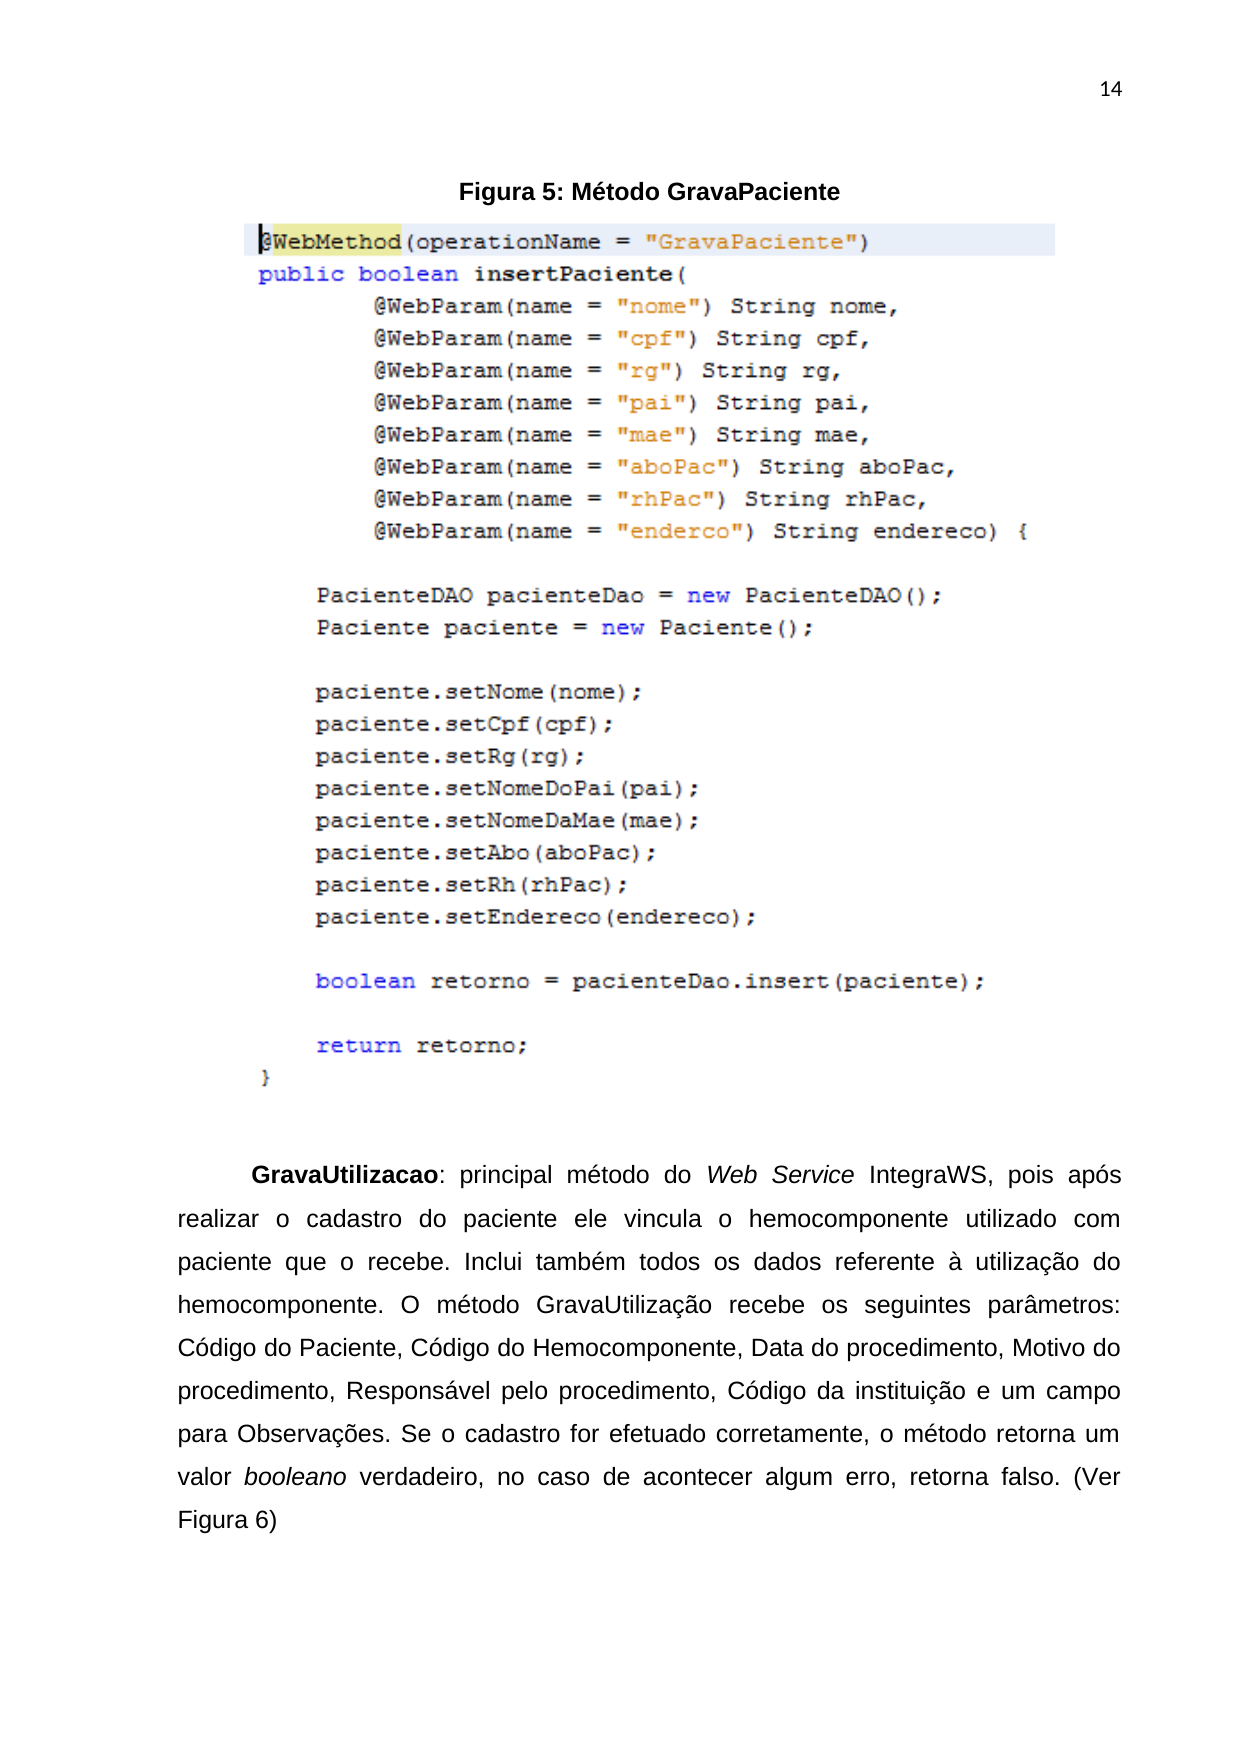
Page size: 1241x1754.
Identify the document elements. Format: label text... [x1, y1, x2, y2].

picture [244, 220, 1056, 1104]
text Figura 5: Método GravaPaciente [177, 177, 1122, 206]
text GravaUtilizacao: principal método do Web Service IntegraWS, pois após realizar o cadastro do paciente ele vincula o hemocomponente utilizado com paciente que o recebe. Inclui também todos os dados referente à utilização do hemocomponente. O método GravaUtilização recebe os seguintes parâmetros: Código do Paciente, Código do Hemocomponente, Data do procedimento, Motivo do procedimento, Responsável pelo procedimento, Código da instituição e um campo para Observações. Se o cadastro for efetuado corretamente, o método retorna um valor booleano verdadeiro, no caso de acontecer algum erro, retorna falso. (Ver Figura 6) [177, 1160, 1122, 1534]
